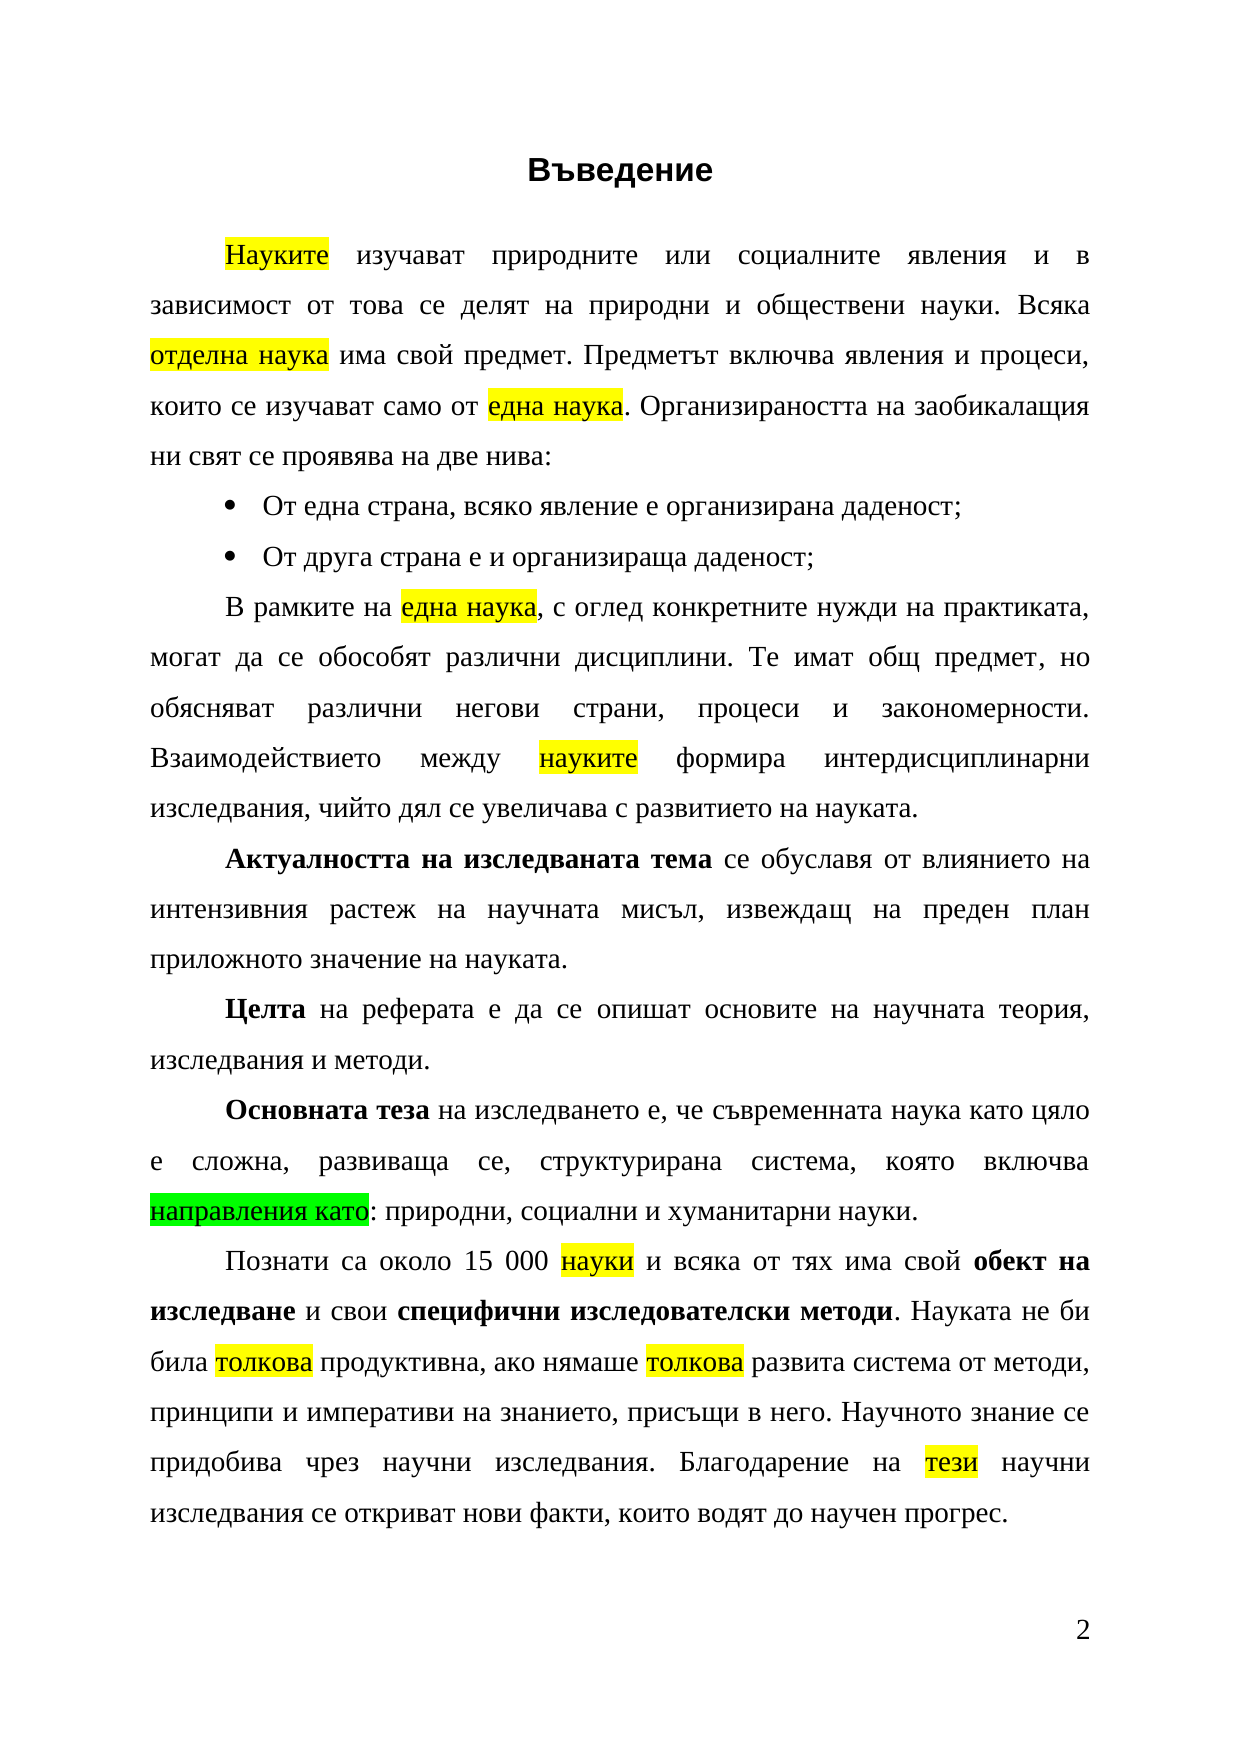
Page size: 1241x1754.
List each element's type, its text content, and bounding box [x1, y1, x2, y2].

text Актуалността на изследваната тема се обуславя от влиянието на интензивния растеж на научната мисъл, извеждащ на преден план приложното значение на науката. [150, 841, 1090, 975]
list От една страна, всяко явление е организирана даденост; [225, 488, 1090, 522]
text В рамките на една наука, с оглед конкретните нужди на практиката, могат да се обособят различни дисциплини. Те имат общ предмет, но обясняват различни негови страни, процеси и закономерности. Взаимодействието между науките формира интердисциплинарни изследвания, чийто дял се увеличава с развитието на науката. [150, 589, 1090, 824]
text Науките изучават природните или социалните явления и в зависимост от това се делят на природни и обществени науки. Всяка отделна наука има свой предмет. Предметът включва явления и процеси, които се изучават само от една наука. Организираността на заобикалащия ни свят се проявява на две нива: [150, 237, 1090, 472]
subtitle Въведение [150, 150, 1090, 188]
text Познати са около 15 000 науки и всяка от тях има свой обект на изследване и свои специфични изследователски методи. Науката не би била толкова продуктивна, ако нямаше толкова развита система от методи, принципи и императиви на знанието, присъщи в него. Научното знание се придобива чрез научни изследвания. Благодарение на тези научни изследвания се откриват нови факти, които водят до научен прогрес. [150, 1243, 1090, 1528]
text Основната теза на изследването е, че съвременната наука като цяло е сложна, развиваща се, структурирана система, която включва направления като: природни, социални и хуманитарни науки. [150, 1092, 1090, 1226]
list От друга страна е и организираща даденост; [225, 539, 1090, 572]
text Целта на реферата е да се опишат основите на научната теория, изследвания и методи. [150, 992, 1090, 1076]
